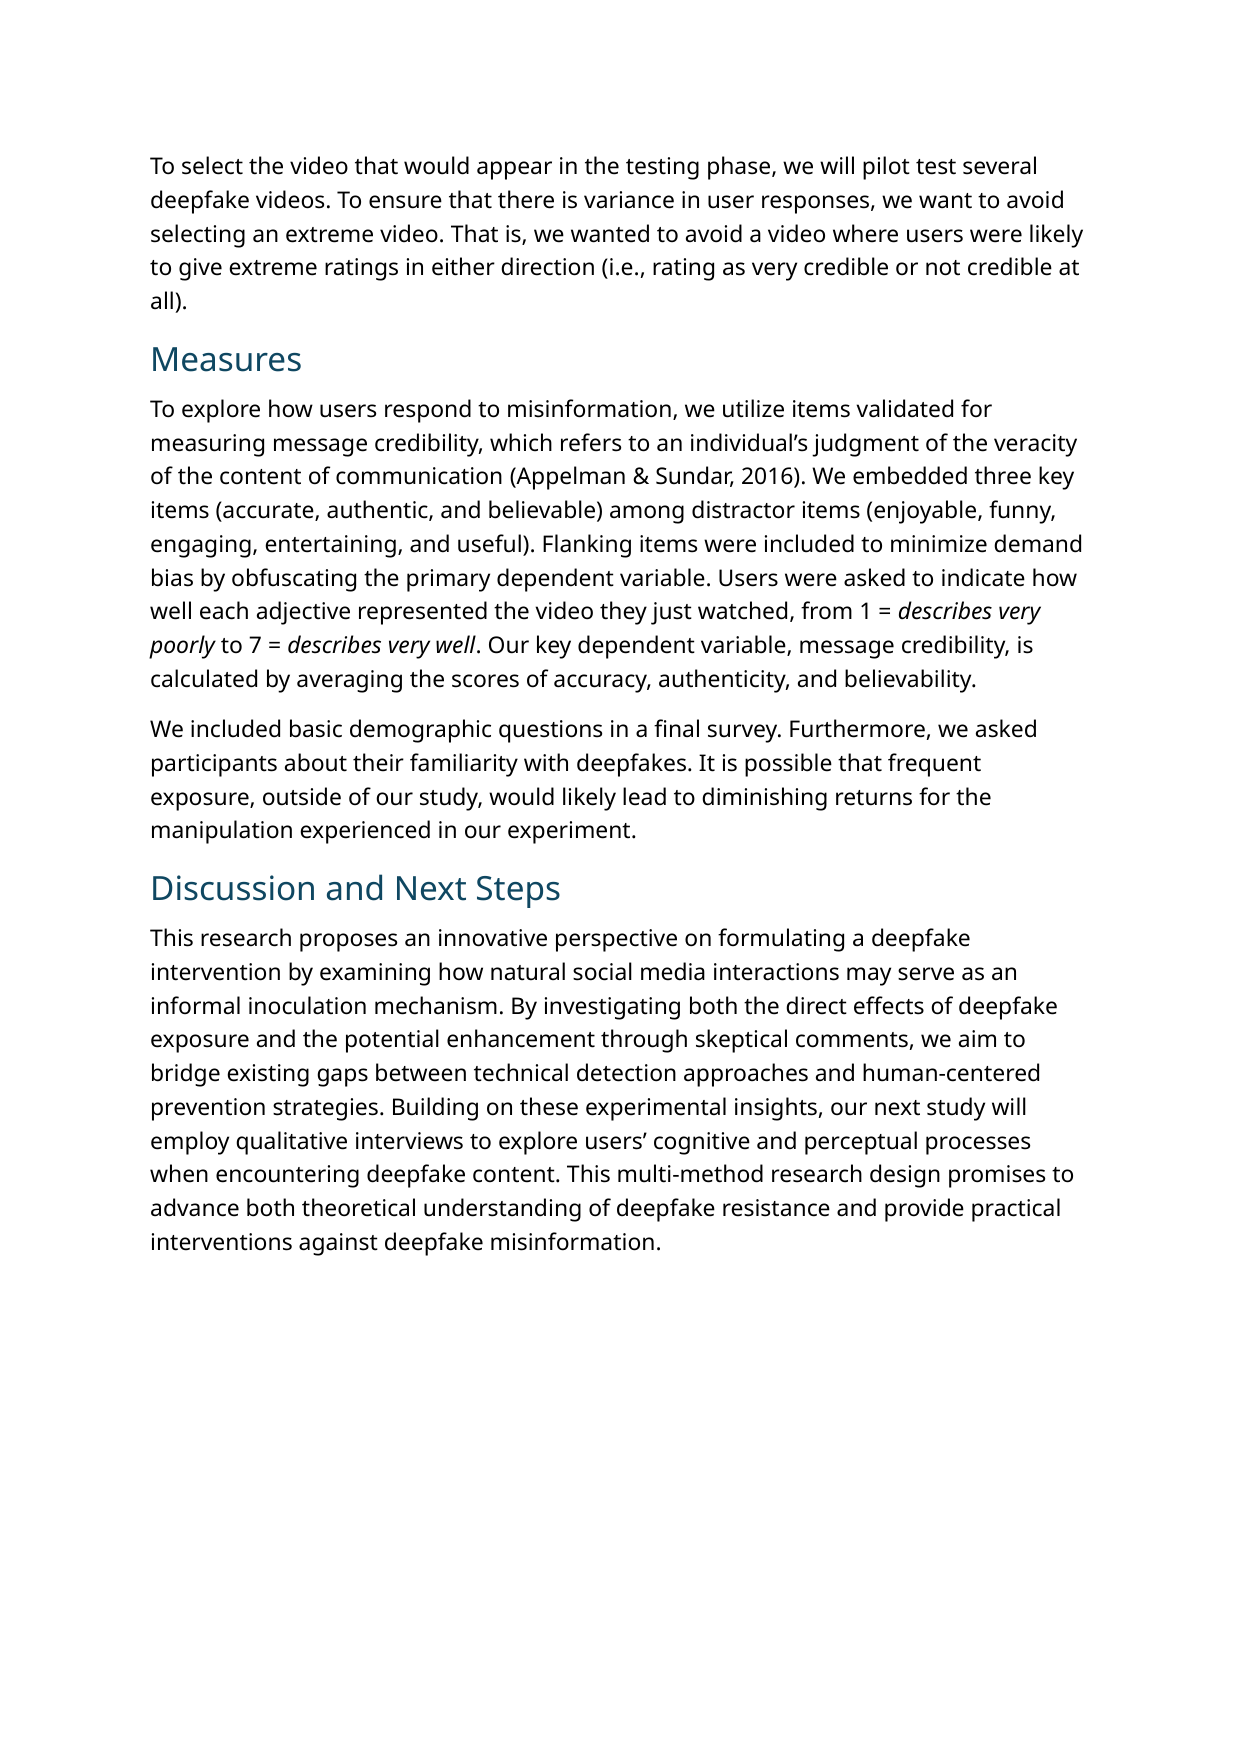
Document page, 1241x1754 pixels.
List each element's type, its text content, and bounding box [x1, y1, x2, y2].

subtitle Discussion and Next Steps [150, 865, 1090, 910]
subtitle Measures [150, 335, 1090, 381]
text This research proposes an innovative perspective on formulating a deepfake intervention by examining how natural social media interactions may serve as an informal inoculation mechanism. By investigating both the direct effects of deepfake exposure and the potential enhancement through skeptical comments, we aim to bridge existing gaps between technical detection approaches and human-centered prevention strategies. Building on these experimental insights, our next study will employ qualitative interviews to explore users’ cognitive and perceptual processes when encountering deepfake content. This multi-method research design promises to advance both theoretical understanding of deepfake resistance and provide practical interventions against deepfake misinformation. [150, 922, 1090, 1257]
text We included basic demographic questions in a final survey. Furthermore, we asked participants about their familiarity with deepfakes. It is possible that frequent exposure, outside of our study, would likely lead to diminishing returns for the manipulation experienced in our experiment. [150, 713, 1090, 846]
text To select the video that would appear in the testing phase, we will pilot test several deepfake videos. To ensure that there is variance in user responses, we want to avoid selecting an extreme video. That is, we wanted to avoid a video where users were likely to give extreme ratings in either direction (i.e., rating as very credible or not credible at all). [150, 150, 1090, 316]
text To explore how users respond to misinformation, we utilize items validated for measuring message credibility, which refers to an individual’s judgment of the veracity of the content of communication (Appelman & Sundar, 2016). We embedded three key items (accurate, authentic, and believable) among distractor items (enjoyable, funny, engaging, entertaining, and useful). Flanking items were included to minimize demand bias by obfuscating the primary dependent variable. Users were asked to indicate how well each adjective represented the video they just watched, from 1 = describes very poorly to 7 = describes very well. Our key dependent variable, message credibility, is calculated by averaging the scores of accuracy, authenticity, and believability. [150, 393, 1090, 694]
